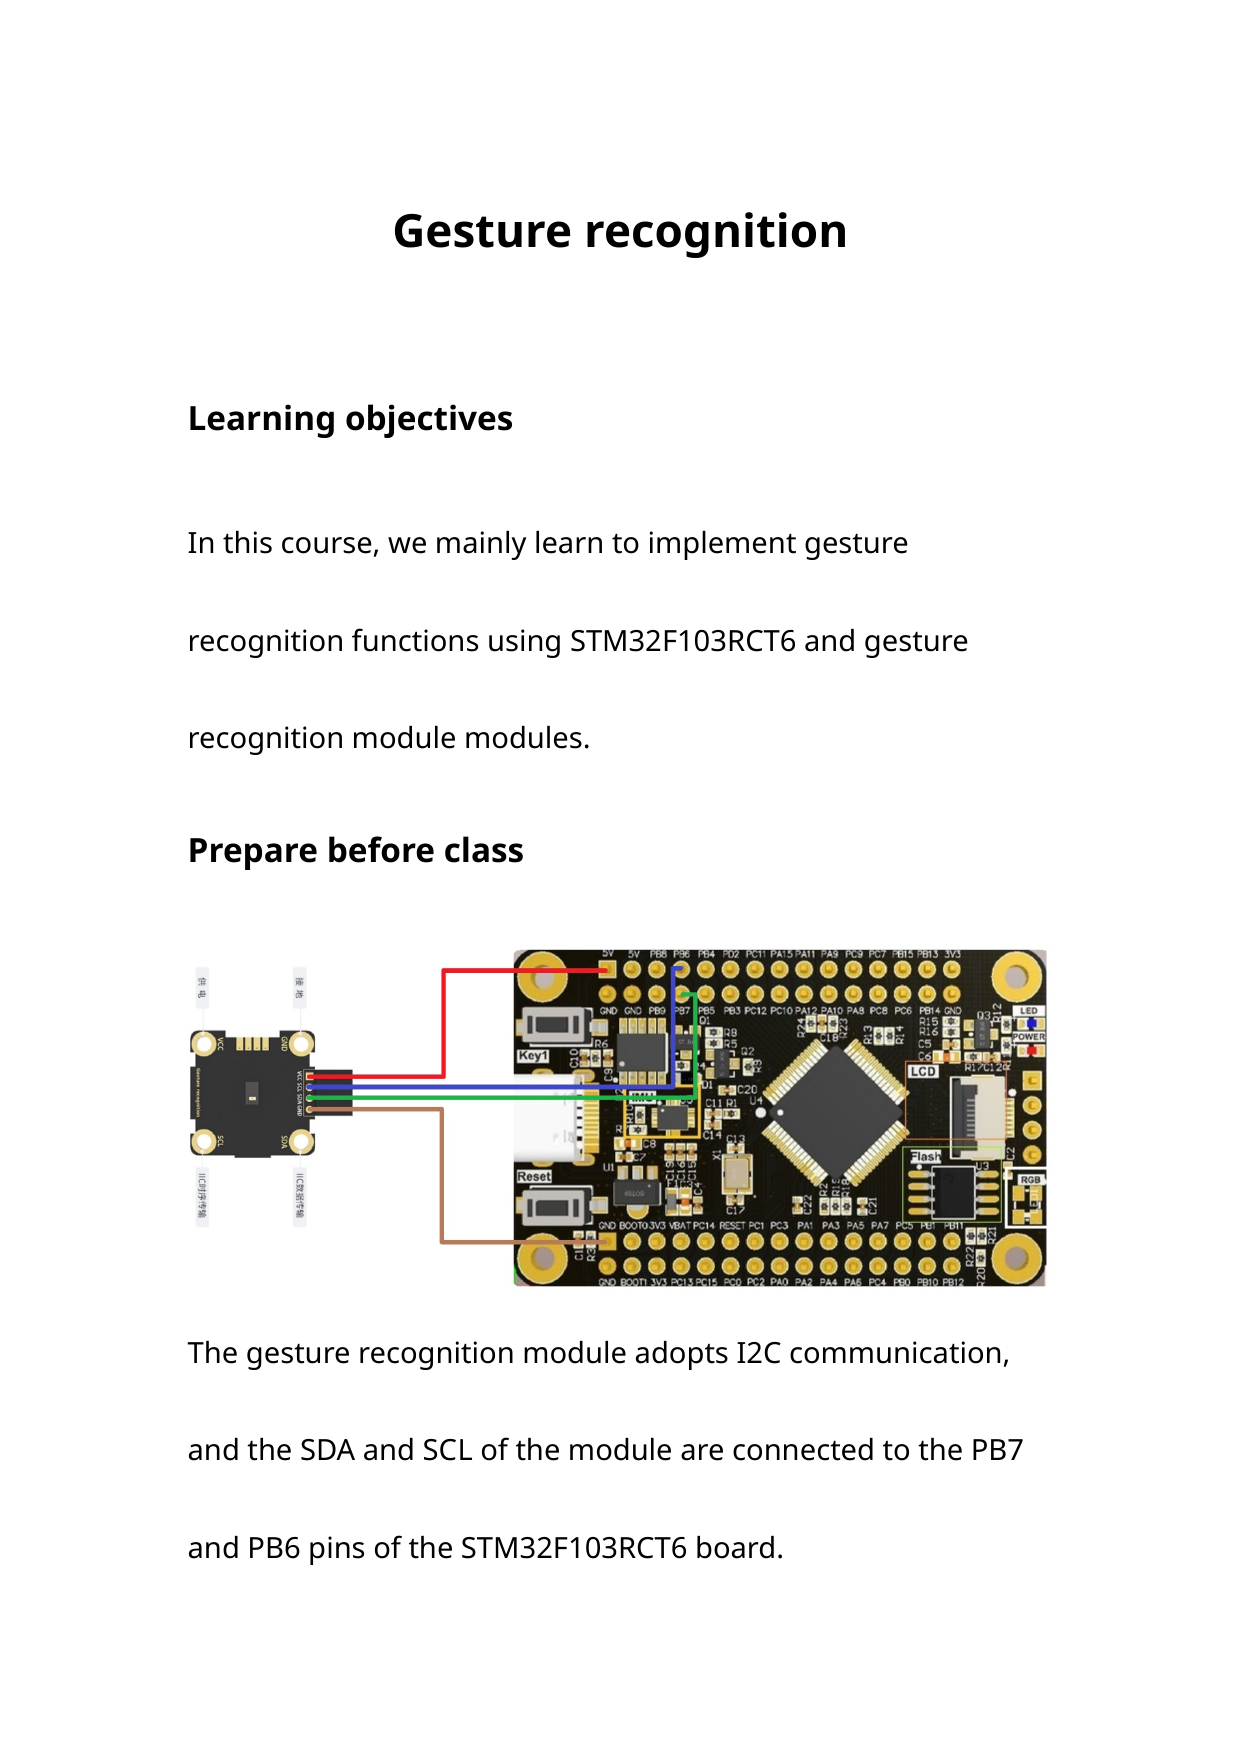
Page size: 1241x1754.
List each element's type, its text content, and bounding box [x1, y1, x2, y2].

text The gesture recognition module adopts I2C communication, and the SDA and SCL of the module are connected to the PB7 and PB6 pins of the STM32F103RCT6 board. [187, 1319, 1053, 1579]
subtitle Learning objectives [187, 385, 1053, 450]
subtitle Prepare before class [187, 817, 1053, 882]
picture [187, 942, 1053, 1295]
text In this course, we mainly learn to implement gesture recognition functions using STM32F103RCT6 and gesture recognition module modules. [187, 510, 1053, 770]
subtitle Gesture recognition [187, 197, 1053, 262]
